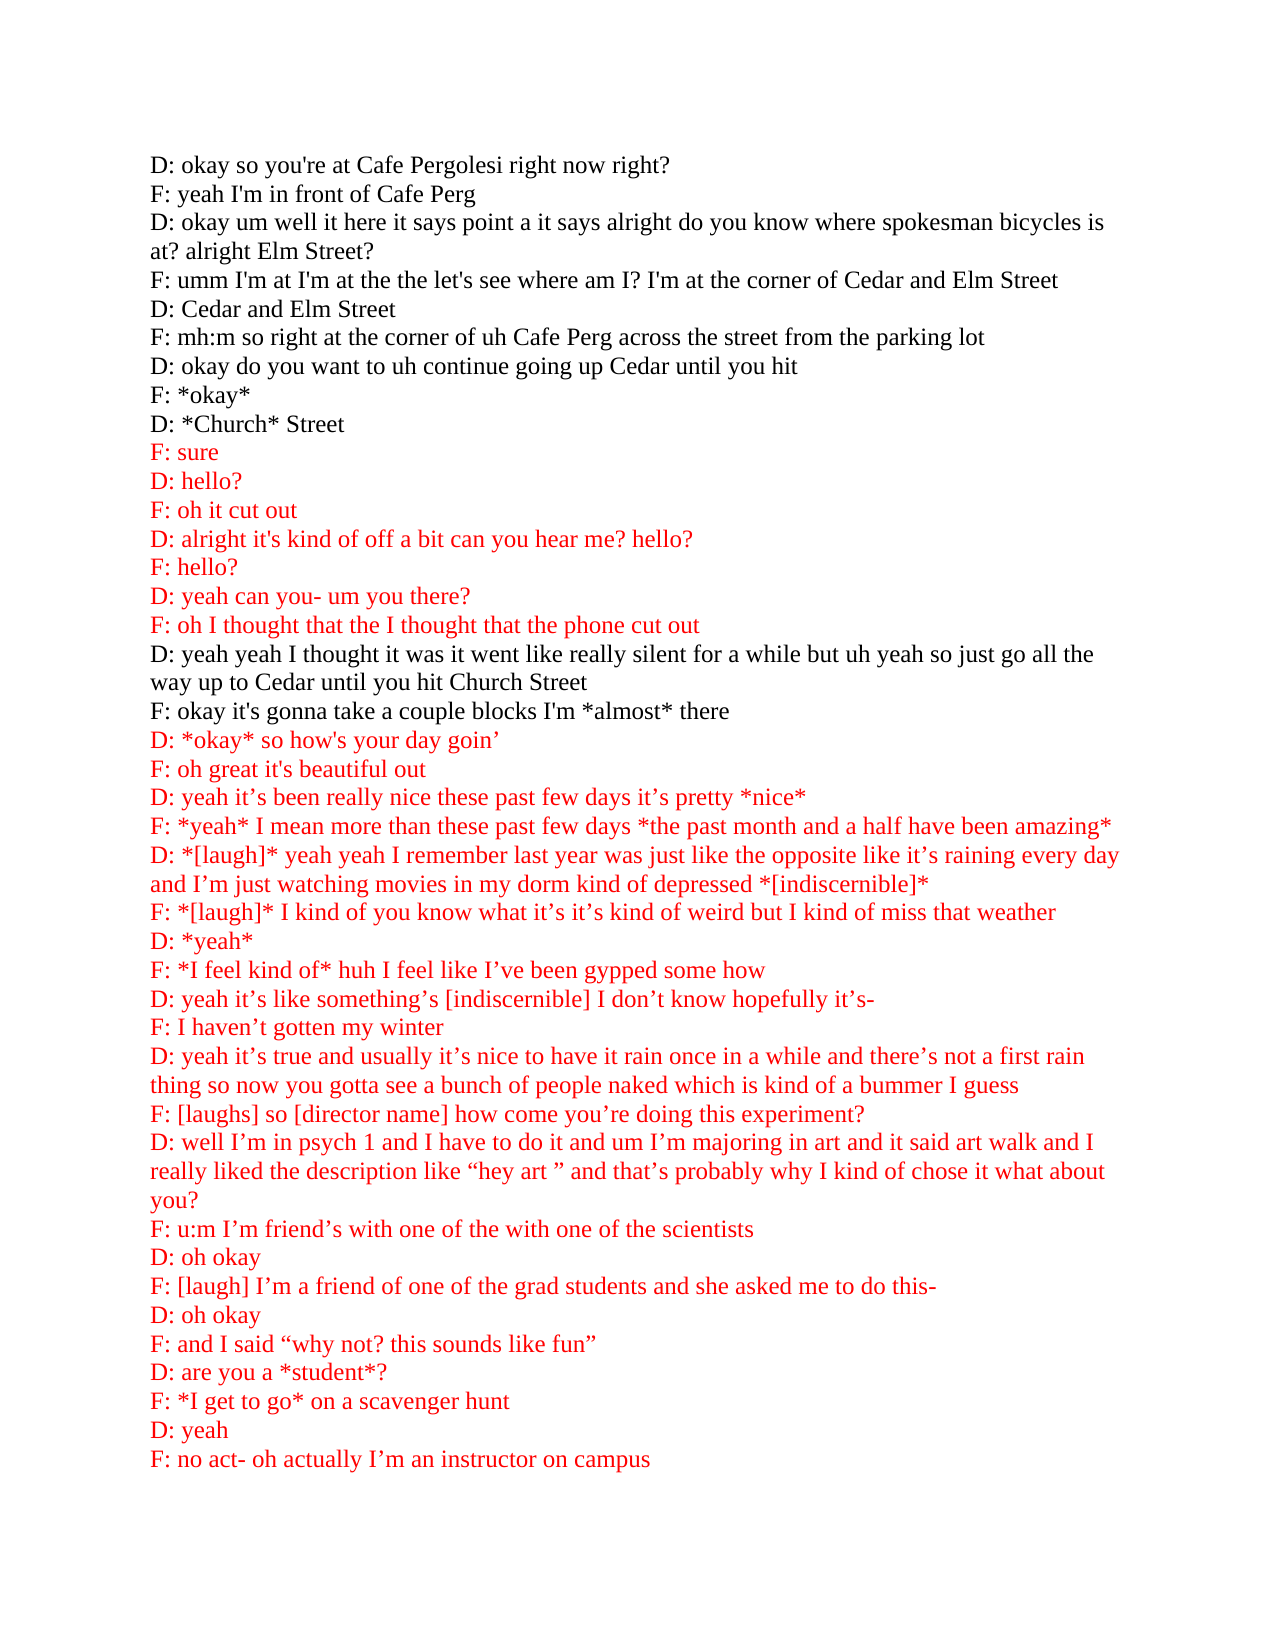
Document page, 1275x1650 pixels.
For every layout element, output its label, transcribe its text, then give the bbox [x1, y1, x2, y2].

text D: are you a *student*? [150, 1357, 1125, 1386]
text D: yeah it’s like something’s [indiscernible] I don’t know hopefully it’s- [150, 984, 1125, 1012]
text F: u:m I’m friend’s with one of the with one of the scientists [150, 1214, 1125, 1242]
text F: *[laugh]* I kind of you know what it’s it’s kind of weird but I kind of miss that weather [150, 897, 1125, 926]
text D: yeah it’s true and usually it’s nice to have it rain once in a while and there’s not a first rain [150, 1041, 1125, 1070]
text D: well I’m in psych 1 and I have to do it and um I’m majoring in art and it said art walk and I [150, 1127, 1125, 1156]
text D: *okay* so how's your day goin’ [150, 725, 1125, 754]
text D: Cedar and Elm Street [150, 294, 1125, 322]
text F: mh:m so right at the corner of uh Cafe Perg across the street from the parking lot [150, 322, 1125, 351]
text D: yeah can you- um you there? [150, 581, 1125, 610]
text F: oh it cut out [150, 495, 1125, 524]
text F: I haven’t gotten my winter [150, 1012, 1125, 1041]
text and I’m just watching movies in my dorm kind of depressed *[indiscernible]* [150, 869, 1125, 897]
text F: umm I'm at I'm at the the let's see where am I? I'm at the corner of Cedar and Elm Street [150, 265, 1125, 294]
text F: *I feel kind of* huh I feel like I’ve been gypped some how [150, 955, 1125, 984]
text D: okay do you want to uh continue going up Cedar until you hit [150, 351, 1125, 380]
text D: okay so you're at Cafe Pergolesi right now right? [150, 150, 1125, 179]
text D: yeah it’s been really nice these past few days it’s pretty *nice* [150, 782, 1125, 811]
text F: *okay* [150, 380, 1125, 409]
text D: oh okay [150, 1242, 1125, 1271]
text at? alright Elm Street? [150, 236, 1125, 265]
text F: no act- oh actually I’m an instructor on campus [150, 1444, 1125, 1472]
text D: okay um well it here it says point a it says alright do you know where spokesman bicycles is [150, 207, 1125, 236]
text D: *[laugh]* yeah yeah I remember last year was just like the opposite like it’s raining every day [150, 840, 1125, 869]
text F: oh I thought that the I thought that the phone cut out [150, 610, 1125, 639]
text D: oh okay [150, 1300, 1125, 1329]
text F: oh great it's beautiful out [150, 754, 1125, 782]
text D: *yeah* [150, 926, 1125, 955]
text F: [laugh] I’m a friend of one of the grad students and she asked me to do this- [150, 1271, 1125, 1300]
text D: alright it's kind of off a bit can you hear me? hello? [150, 524, 1125, 552]
text F: and I said “why not? this sounds like fun” [150, 1329, 1125, 1357]
text really liked the description like “hey art ” and that’s probably why I kind of chose it what about you? [150, 1156, 1125, 1214]
text thing so now you gotta see a bunch of people naked which is kind of a bummer I guess [150, 1070, 1125, 1099]
text D: yeah yeah I thought it was it went like really silent for a while but uh yeah so just go all the [150, 639, 1125, 667]
text F: okay it's gonna take a couple blocks I'm *almost* there [150, 696, 1125, 725]
text way up to Cedar until you hit Church Street [150, 667, 1125, 696]
text F: hello? [150, 552, 1125, 581]
text F: yeah I'm in front of Cafe Perg [150, 179, 1125, 207]
text F: *I get to go* on a scavenger hunt [150, 1386, 1125, 1415]
text D: hello? [150, 466, 1125, 495]
text D: *Church* Street [150, 409, 1125, 437]
text D: yeah [150, 1415, 1125, 1444]
text F: sure [150, 437, 1125, 466]
text F: *yeah* I mean more than these past few days *the past month and a half have been amazing* [150, 811, 1125, 840]
text F: [laughs] so [director name] how come you’re doing this experiment? [150, 1099, 1125, 1127]
